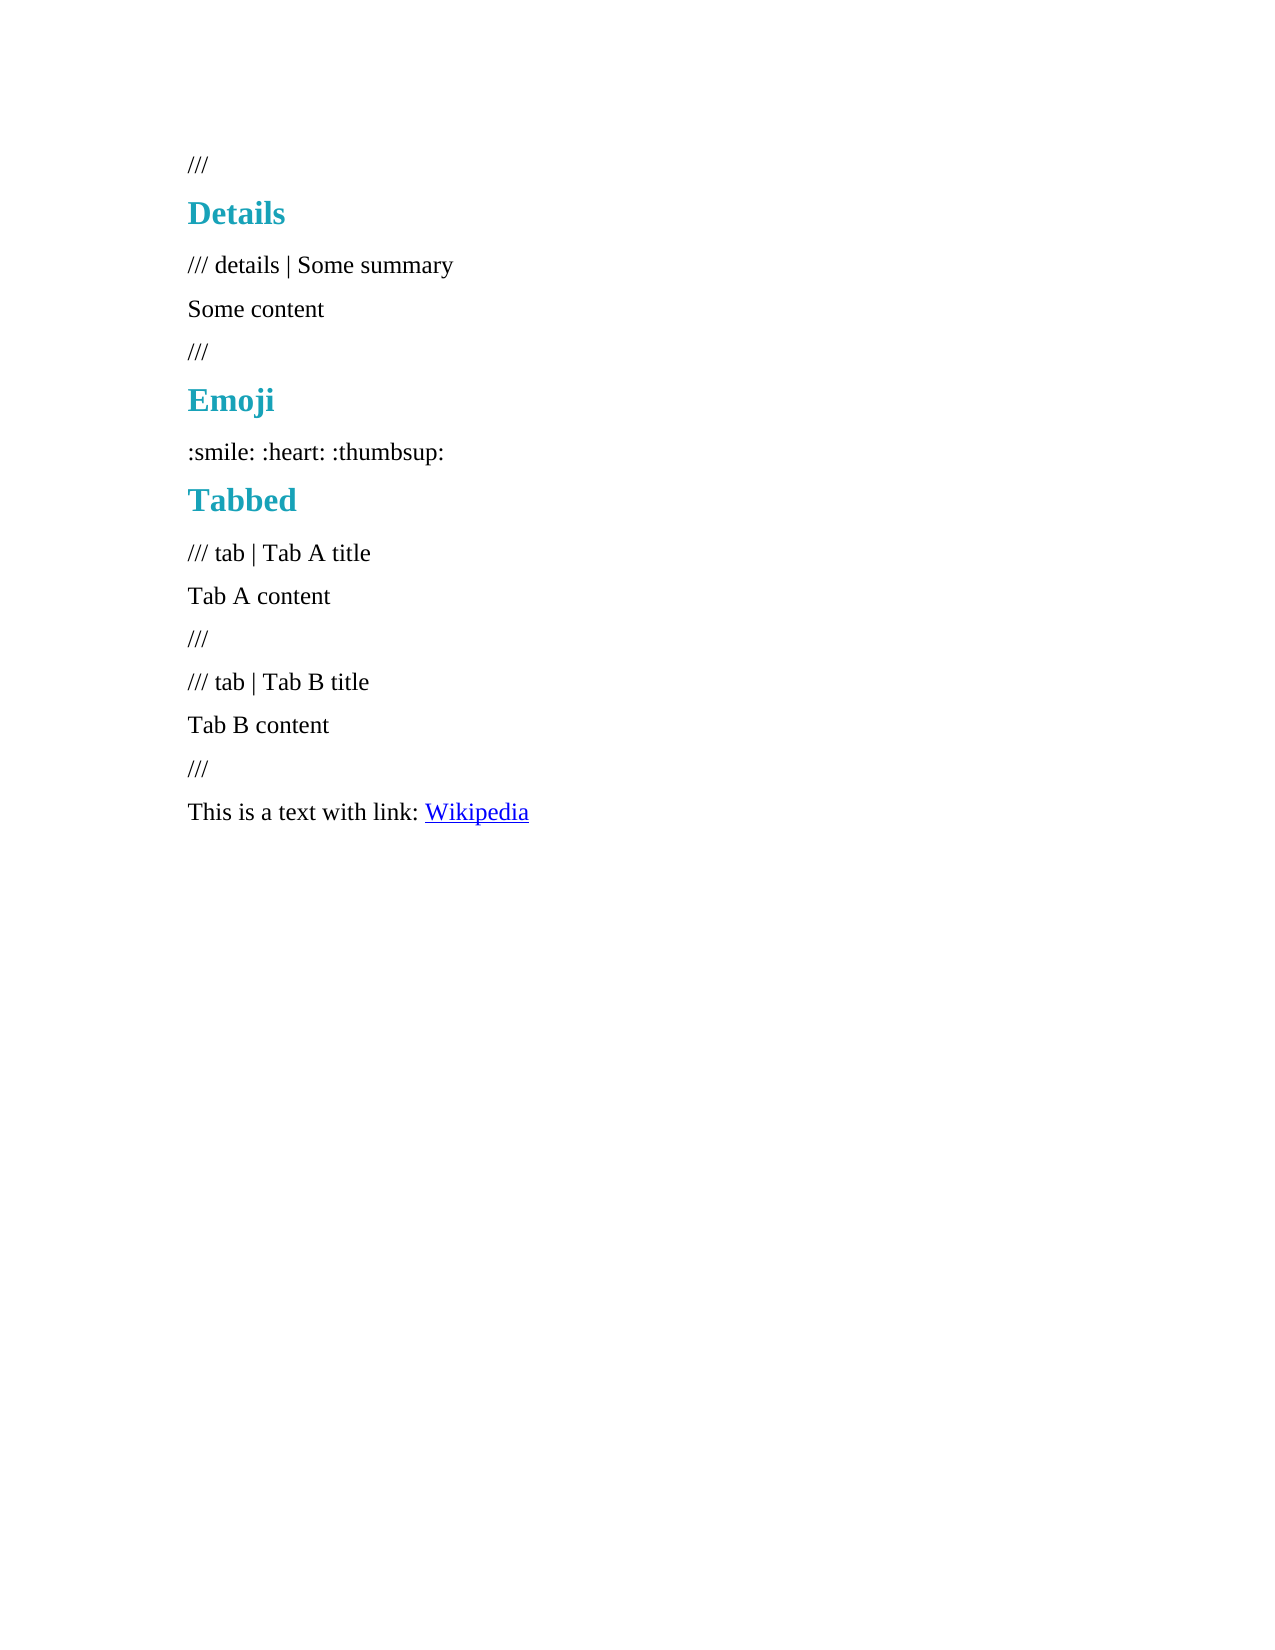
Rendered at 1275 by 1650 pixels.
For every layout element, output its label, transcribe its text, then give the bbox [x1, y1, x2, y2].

subtitle Details [187, 193, 1087, 231]
text /// [187, 624, 1087, 653]
text /// tab | Tab A title [187, 538, 1087, 567]
text /// tab | Tab B title [187, 667, 1087, 696]
text :smile: :heart: :thumbsup: [187, 437, 1087, 466]
text /// [187, 337, 1087, 366]
text /// [187, 754, 1087, 782]
subtitle Tabbed [187, 481, 1087, 519]
subtitle Emoji [187, 380, 1087, 418]
text Tab A content [187, 581, 1087, 610]
text /// [187, 150, 1087, 179]
text This is a text with link: Wikipedia [187, 797, 1087, 826]
text Some content [187, 294, 1087, 322]
text Tab B content [187, 711, 1087, 739]
text /// details | Some summary [187, 251, 1087, 279]
